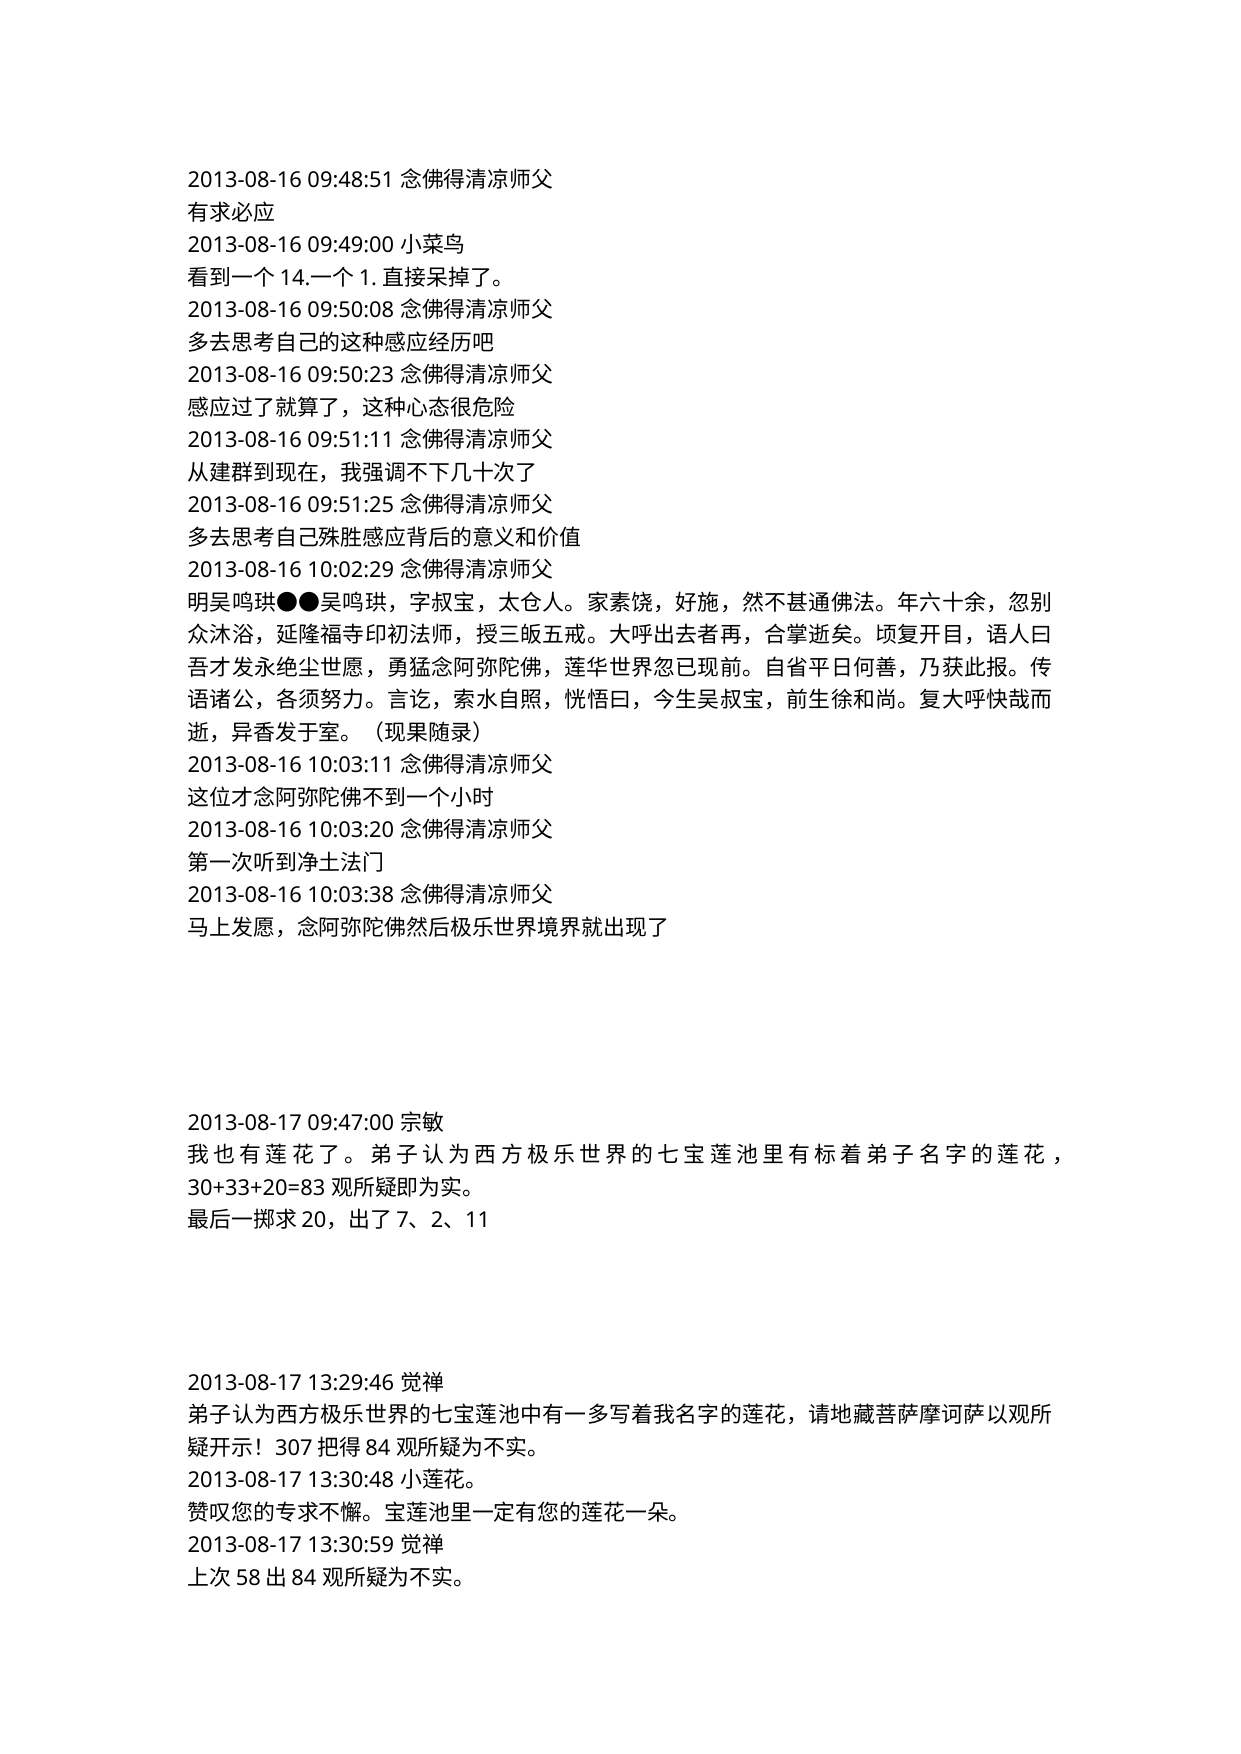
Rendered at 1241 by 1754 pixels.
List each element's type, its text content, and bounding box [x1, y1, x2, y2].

text 2013-08-16 10:03:38 念佛得清凉师父 [187, 877, 1053, 909]
text 我也有莲花了。弟子认为西方极乐世界的七宝莲池里有标着弟子名字的莲花，30+33+20=83 观所疑即为实。 [187, 1137, 1053, 1202]
text 2013-08-16 09:51:25 念佛得清凉师父 [187, 487, 1053, 519]
text 2013-08-16 09:50:23 念佛得清凉师父 [187, 357, 1053, 389]
text 感应过了就算了，这种心态很危险 [187, 389, 1053, 422]
text 2013-08-16 09:48:51 念佛得清凉师父 [187, 162, 1053, 194]
text 有求必应 [187, 194, 1053, 227]
text 第一次听到净土法门 [187, 844, 1053, 877]
text 从建群到现在，我强调不下几十次了 [187, 454, 1053, 487]
text 上次58出84 观所疑为不实。 [187, 1559, 1053, 1592]
text 2013-08-16 09:51:11 念佛得清凉师父 [187, 422, 1053, 454]
text 弟子认为西方极乐世界的七宝莲池中有一多写着我名字的莲花，请地藏菩萨摩诃萨以观所疑开示！307把得84 观所疑为不实。 [187, 1397, 1053, 1462]
text 赞叹您的专求不懈。宝莲池里一定有您的莲花一朵。 [187, 1494, 1053, 1527]
text 多去思考自己的这种感应经历吧 [187, 324, 1053, 357]
text 2013-08-17 13:29:46 觉禅 [187, 1364, 1053, 1397]
text 2013-08-17 09:47:00 宗敏 [187, 1104, 1053, 1137]
text 2013-08-16 10:03:20 念佛得清凉师父 [187, 812, 1053, 844]
text 多去思考自己殊胜感应背后的意义和价值 [187, 519, 1053, 552]
text 这位才念阿弥陀佛不到一个小时 [187, 779, 1053, 812]
text 看到一个14.一个1. 直接呆掉了。 [187, 259, 1053, 292]
text 2013-08-16 10:02:29 念佛得清凉师父 [187, 552, 1053, 584]
text 明吴鸣珙●●吴鸣珙，字叔宝，太仓人。家素饶，好施，然不甚通佛法。年六十余，忽别众沐浴，延隆福寺印初法师，授三皈五戒。大呼出去者再，合掌逝矣。顷复开目，语人曰，吾才发永绝尘世愿，勇猛念阿弥陀佛，莲华世界忽已现前。自省平日何善，乃获此报。传语诸公，各须努力。言讫，索水自照，恍悟曰，今生吴叔宝，前生徐和尚。复大呼快哉而逝，异香发于室。（现果随录） [187, 584, 1053, 747]
text 马上发愿，念阿弥陀佛然后极乐世界境界就出现了 [187, 909, 1053, 942]
text 2013-08-16 09:50:08 念佛得清凉师父 [187, 292, 1053, 324]
text 2013-08-17 13:30:59 觉禅 [187, 1527, 1053, 1559]
text 2013-08-16 10:03:11 念佛得清凉师父 [187, 747, 1053, 779]
text 最后一掷求20，出了7、2、11 [187, 1202, 1053, 1234]
text 2013-08-16 09:49:00 小菜鸟 [187, 227, 1053, 259]
text 2013-08-17 13:30:48 小莲花。 [187, 1462, 1053, 1494]
